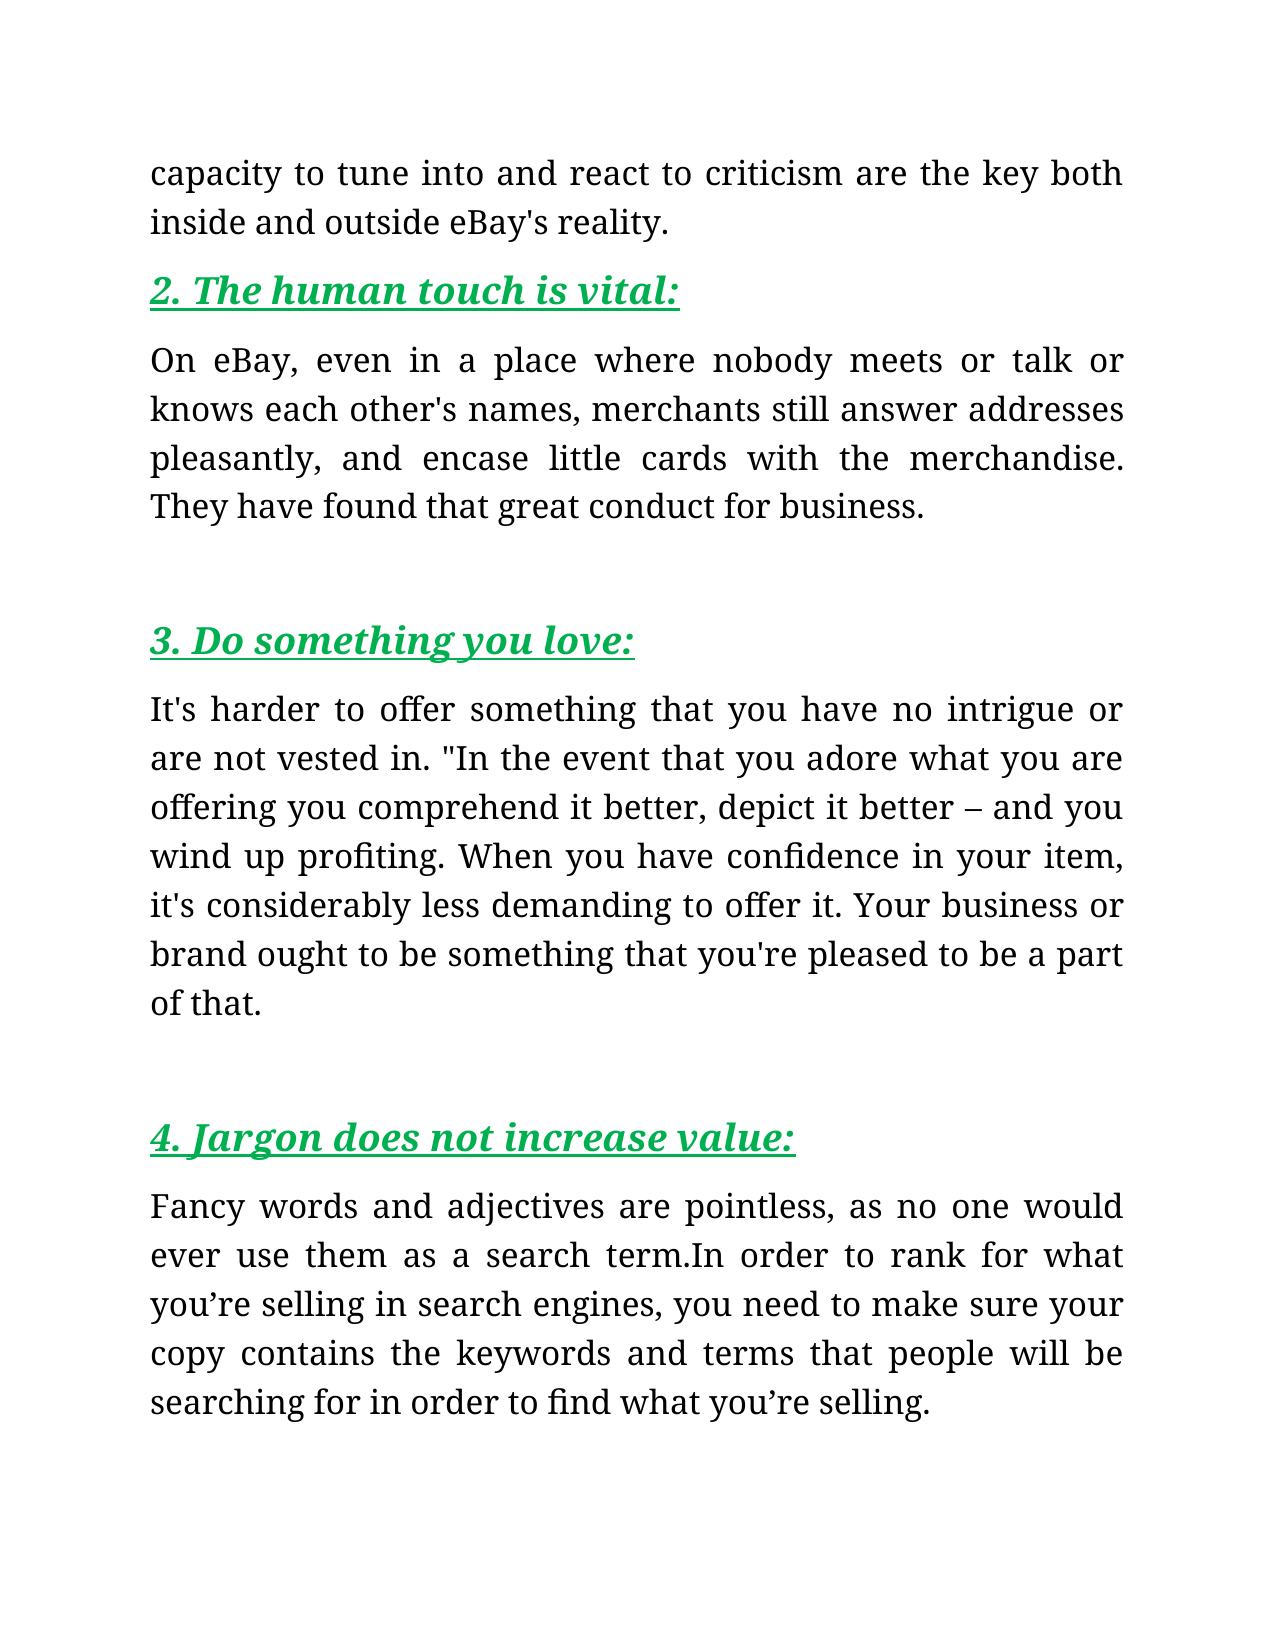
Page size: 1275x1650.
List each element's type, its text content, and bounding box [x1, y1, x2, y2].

text It's harder to offer something that you have no intrigue or are not vested in. "In the event that you adore what you are offering you comprehend it better, depict it better – and you wind up profiting. When you have confidence in your item, it's considerably less demanding to offer it. Your business or brand ought to be something that you're pleased to be a part of that. [150, 686, 1125, 1025]
text 3. Do something you love: [150, 614, 1125, 666]
text On eBay, even in a place where nobody meets or talk or knows each other's names, merchants still answer addresses pleasantly, and encase little cards with the merchandise. They have found that great conduct for business. [150, 336, 1125, 529]
text Fancy words and adjectives are pointless, as no one would ever use them as a search term.In order to rank for what you’re selling in search engines, you need to make sure your copy contains the keywords and terms that people will be searching for in order to find what you’re selling. [150, 1183, 1125, 1424]
text 2. The human touch is vital: [150, 264, 1125, 316]
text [150, 150, 1125, 244]
text 4. Jargon does not increase value: [150, 1111, 1125, 1162]
